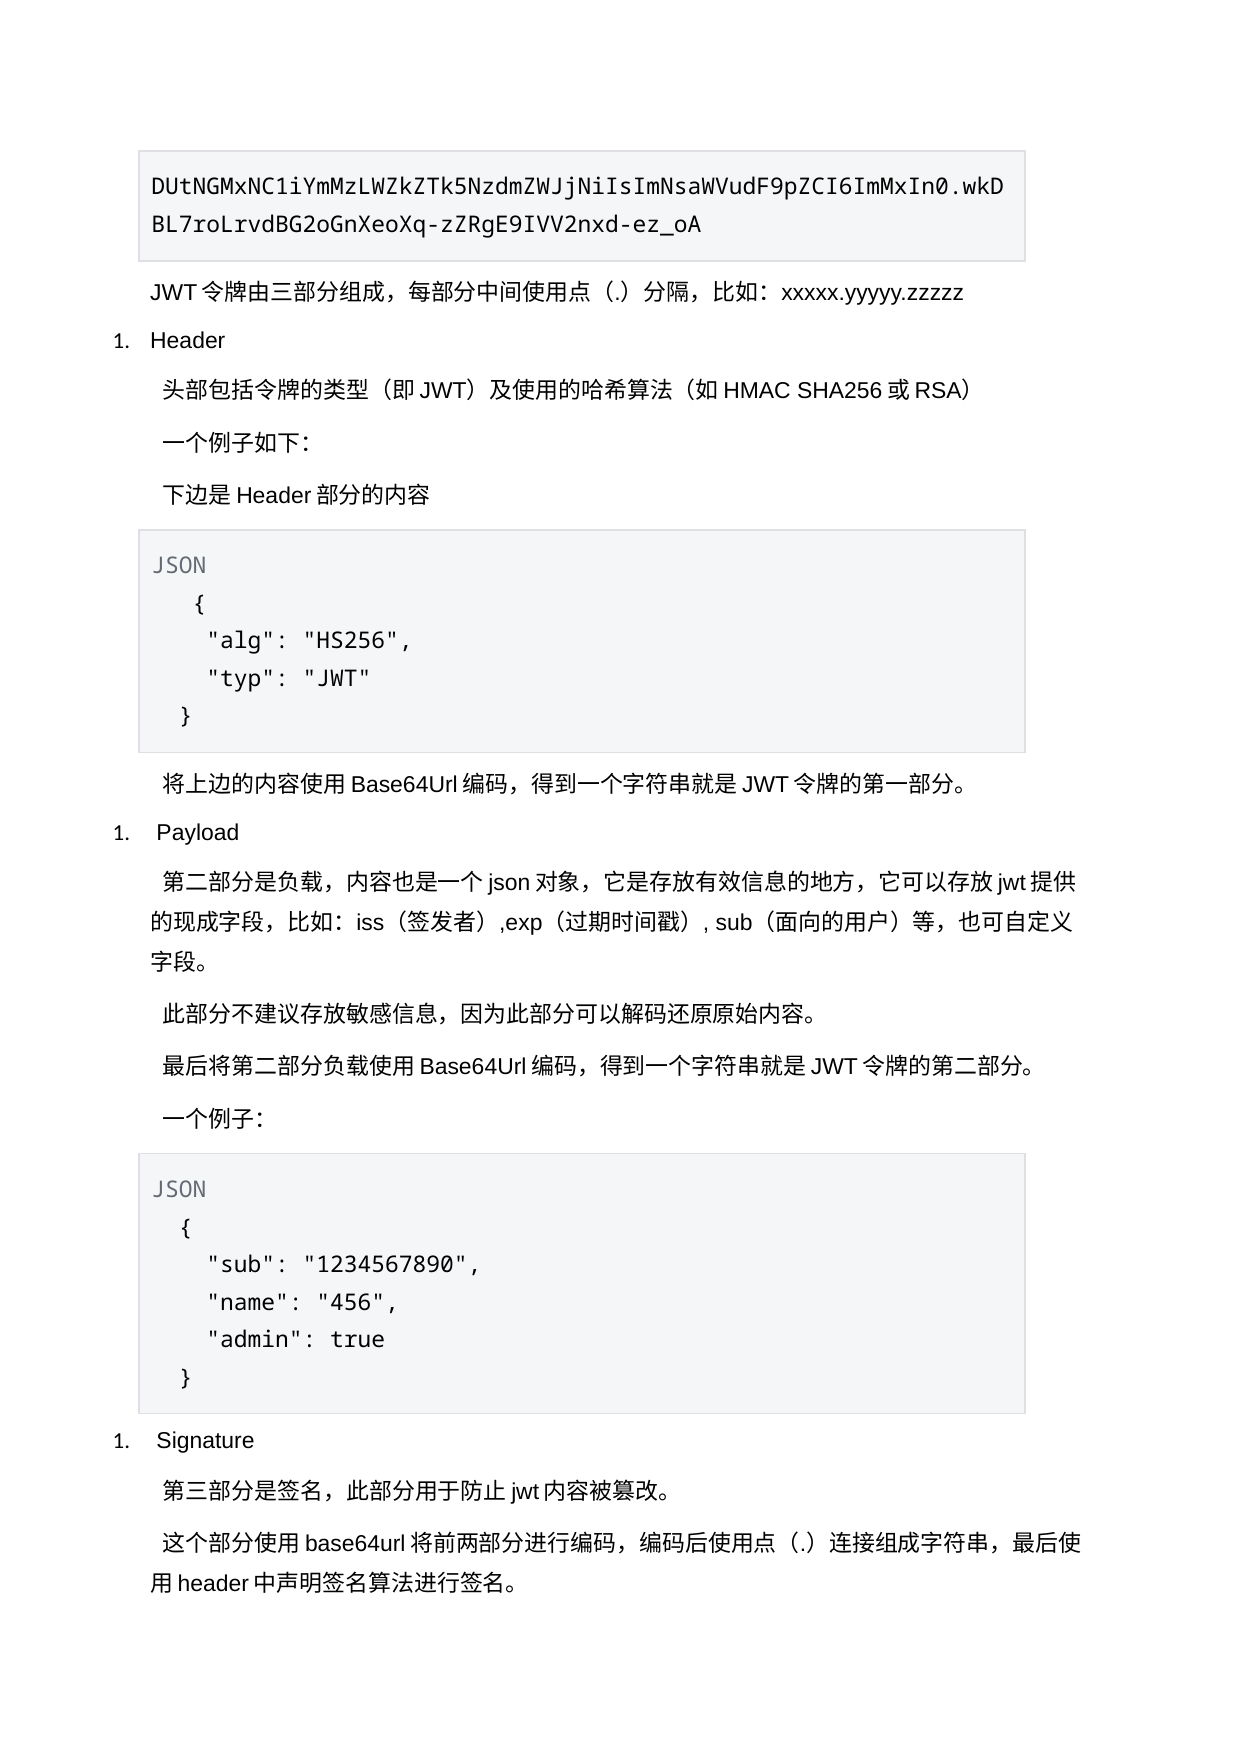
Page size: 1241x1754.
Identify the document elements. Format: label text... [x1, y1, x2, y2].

list Signature [112, 1427, 1090, 1455]
table_header JSON { "sub": "1234567890", "name": "456", "admin": true } [140, 1154, 1024, 1413]
text 一个例子： [150, 1100, 1090, 1134]
text 一个例子如下： [150, 424, 1090, 458]
text 下边是Header部分的内容 [150, 477, 1090, 510]
text JWT令牌由三部分组成，每部分中间使用点（.）分隔，比如：xxxxx.yyyyy.zzzzz [150, 274, 1090, 307]
text 头部包括令牌的类型（即JWT）及使用的哈希算法（如HMAC SHA256或RSA） [150, 372, 1090, 406]
text 将上边的内容使用Base64Url编码，得到一个字符串就是JWT令牌的第一部分。 [150, 766, 1090, 799]
list Header [112, 326, 1090, 354]
text 此部分不建议存放敏感信息，因为此部分可以解码还原原始内容。 [150, 996, 1090, 1029]
text 第三部分是签名，此部分用于防止jwt内容被篡改。 [150, 1473, 1090, 1506]
text 最后将第二部分负载使用Base64Url编码，得到一个字符串就是JWT令牌的第二部分。 [150, 1048, 1090, 1081]
text 第二部分是负载，内容也是一个json对象，它是存放有效信息的地方，它可以存放jwt提供的现成字段，比如：iss（签发者）,exp（过期时间戳）, sub（面向的用户）等，也可自定义字段。 [150, 864, 1090, 977]
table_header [140, 152, 1024, 260]
list Payload [112, 818, 1090, 846]
table_header JSON { "alg": "HS256", "typ": "JWT" } [140, 531, 1024, 752]
text 这个部分使用base64url将前两部分进行编码，编码后使用点（.）连接组成字符串，最后使用header中声明签名算法进行签名。 [150, 1525, 1090, 1598]
